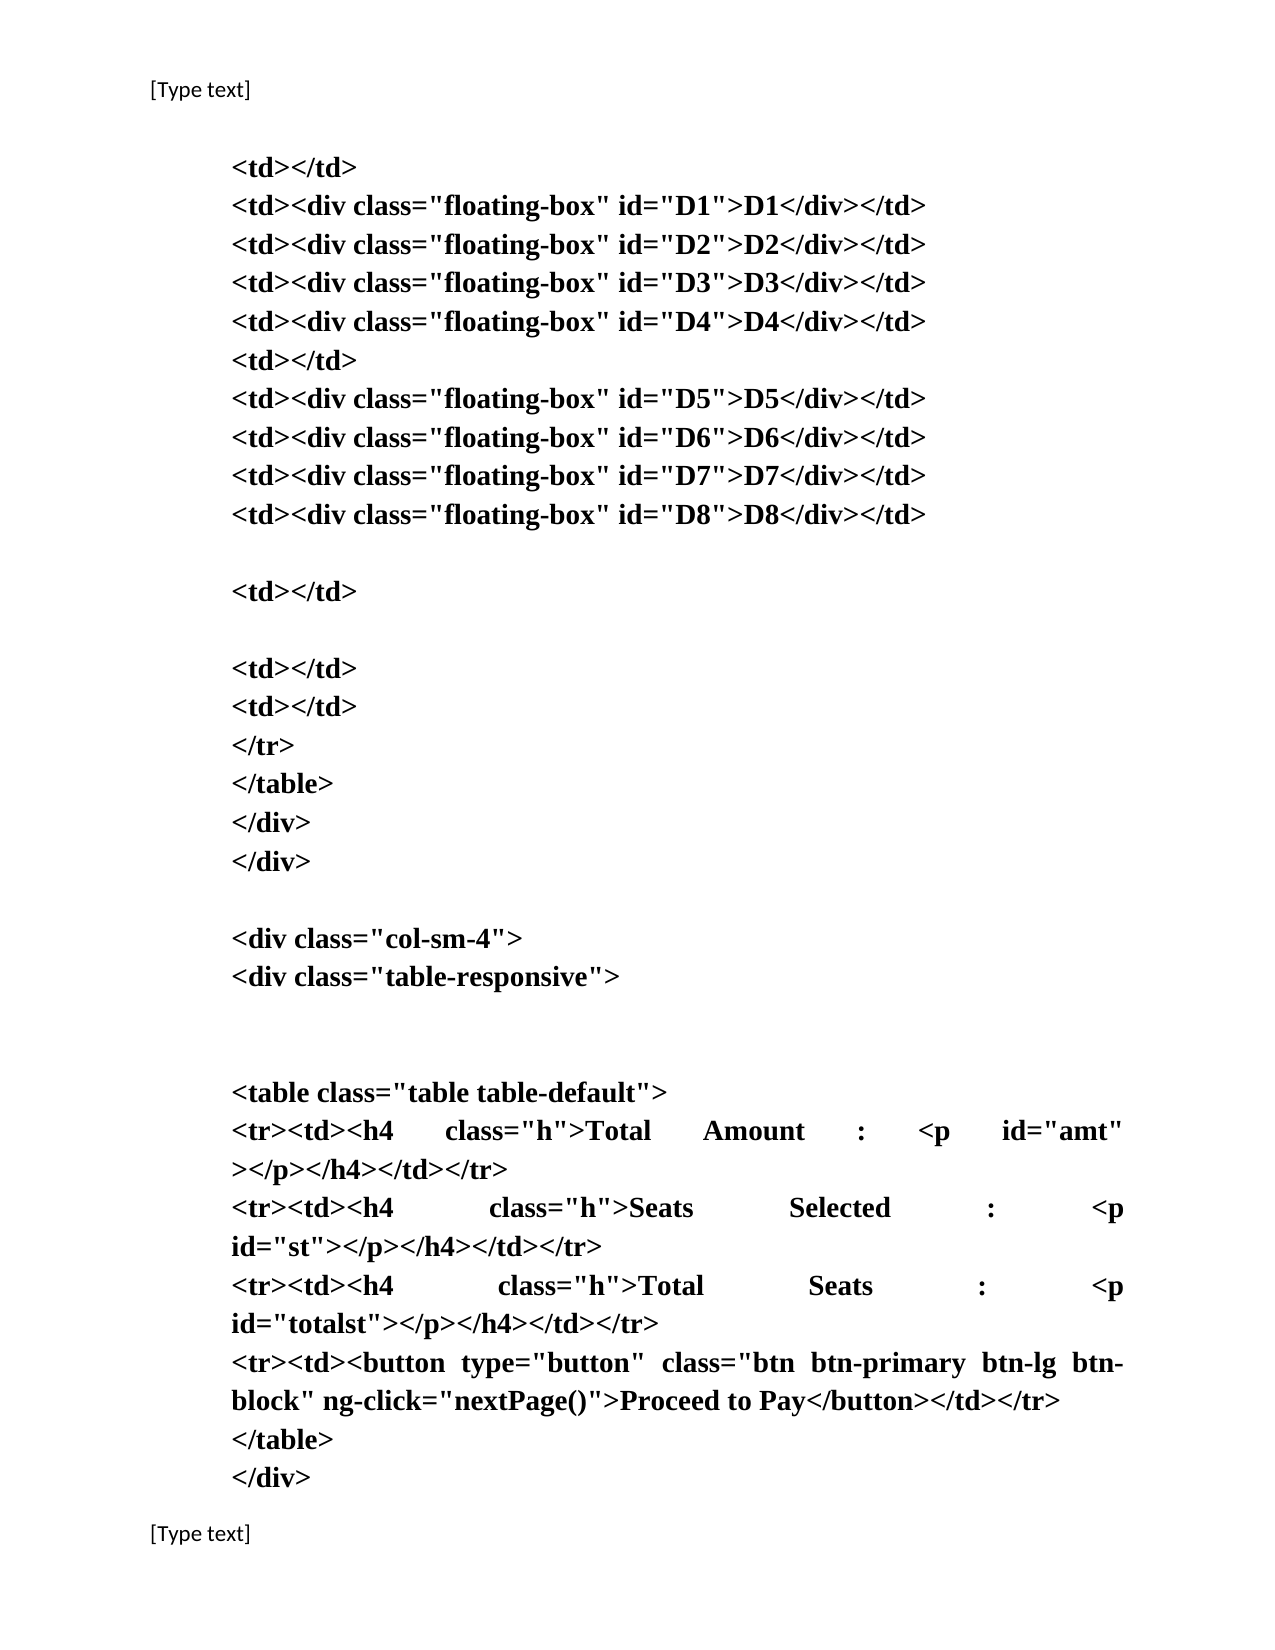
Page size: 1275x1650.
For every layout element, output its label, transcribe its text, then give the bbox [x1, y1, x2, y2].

list <table class="table table-default"> [231, 1075, 1125, 1108]
list <td><div class="floating-box" id="D8">D8</div></td> [231, 497, 1125, 530]
list </div> [231, 805, 1125, 839]
list <div class="col-sm-4"> [231, 921, 1125, 954]
list <tr><td><h4 class="h">Total Seats : <p id="totalst"></p></h4></td></tr> [231, 1268, 1125, 1340]
list <td></td> [231, 343, 1125, 376]
list <td><div class="floating-box" id="D4">D4</div></td> [231, 304, 1125, 338]
list </tr> [231, 728, 1125, 762]
list <td></td> [231, 689, 1125, 723]
list <td><div class="floating-box" id="D2">D2</div></td> [231, 227, 1125, 261]
list </div> [231, 1460, 1125, 1494]
list </table> [231, 1422, 1125, 1455]
list <tr><td><h4 class="h">Seats Selected : <p id="st"></p></h4></td></tr> [231, 1191, 1125, 1263]
list <tr><td><button type="button" class="btn btn-primary btn-lg btn-block" ng-click="nextPage()">Proceed to Pay</button></td></tr> [231, 1345, 1125, 1417]
list <td><div class="floating-box" id="D3">D3</div></td> [231, 266, 1125, 299]
list <td></td> [231, 574, 1125, 607]
list <td><div class="floating-box" id="D6">D6</div></td> [231, 420, 1125, 453]
list <td><div class="floating-box" id="D5">D5</div></td> [231, 381, 1125, 415]
list </div> [231, 844, 1125, 877]
list <td></td> [231, 651, 1125, 684]
list <td><div class="floating-box" id="D7">D7</div></td> [231, 458, 1125, 492]
list <td></td> [231, 150, 1125, 183]
list <div class="table-responsive"> [231, 959, 1125, 993]
list </table> [231, 767, 1125, 800]
list <td><div class="floating-box" id="D1">D1</div></td> [231, 188, 1125, 222]
list <tr><td><h4 class="h">Total Amount : <p id="amt" ></p></h4></td></tr> [231, 1113, 1125, 1186]
